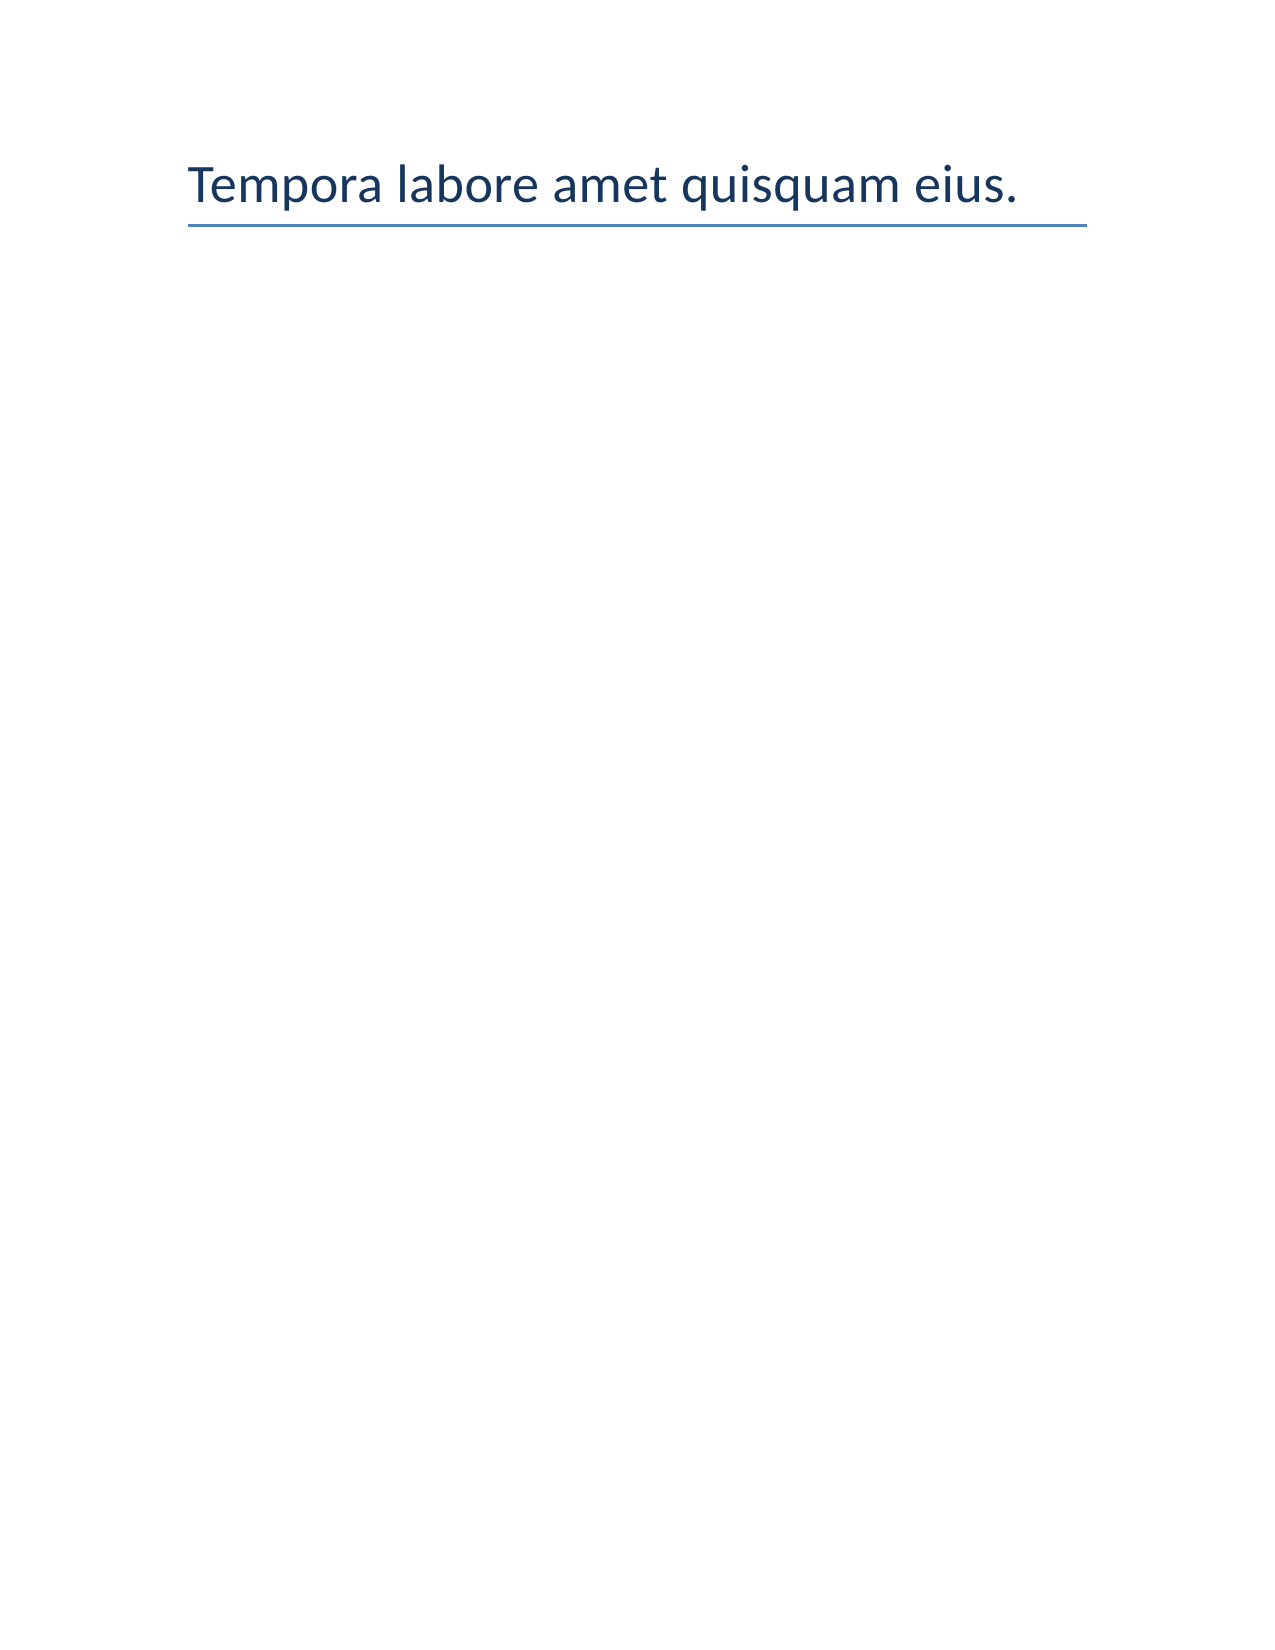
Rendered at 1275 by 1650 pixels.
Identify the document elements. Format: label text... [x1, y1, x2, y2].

title Tempora labore amet quisquam eius. [187, 150, 1087, 227]
